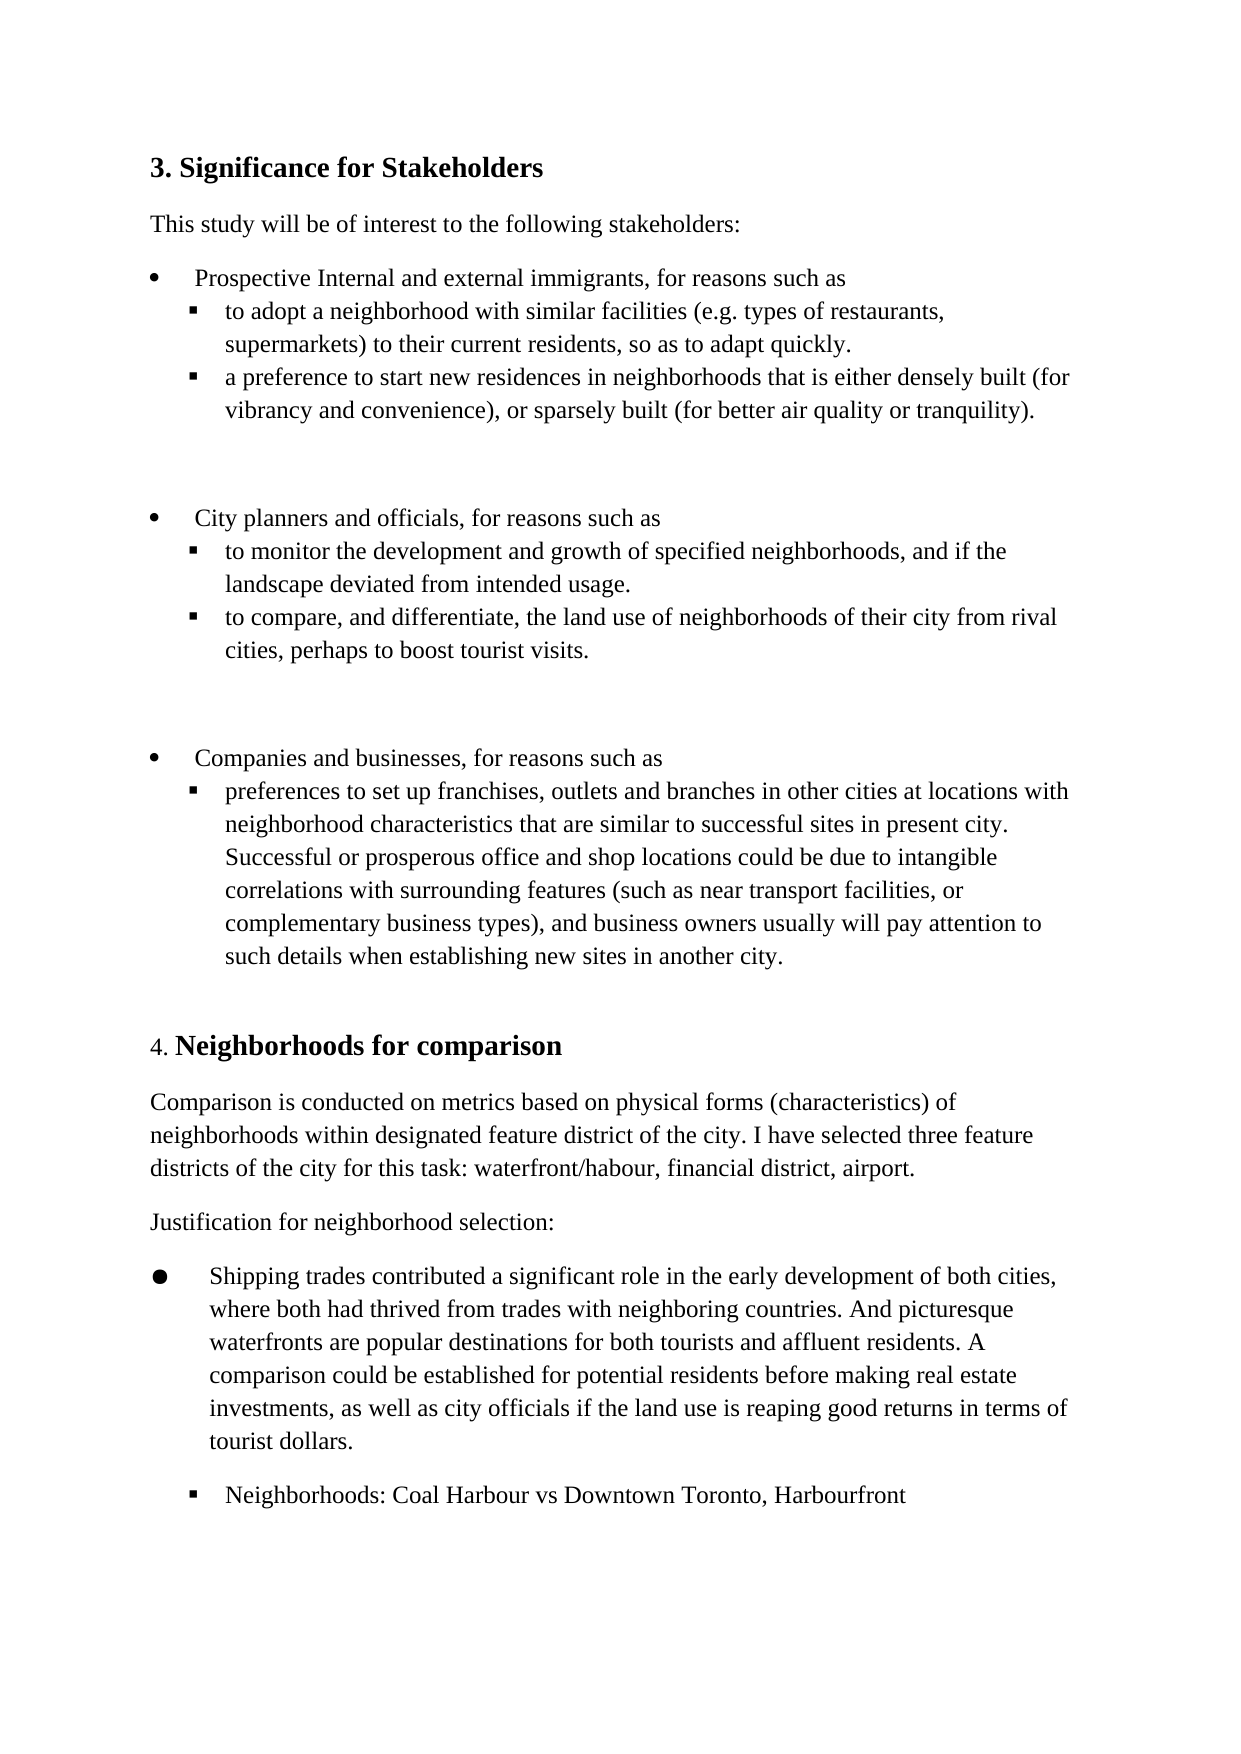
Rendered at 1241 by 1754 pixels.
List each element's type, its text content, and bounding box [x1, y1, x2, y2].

text 3. Significance for Stakeholders [150, 150, 1090, 183]
list to adopt a neighborhood with similar facilities (e.g. types of restaurants, supermarkets) to their current residents, so as to adapt quickly. [187, 296, 1090, 358]
list Shipping trades contributed a significant role in the early development of both cities, where both had thrived from trades with neighboring countries. And picturesque waterfronts are popular destinations for both tourists and affluent residents. A comparison could be established for potential residents before making real estate investments, as well as city officials if the land use is reaping good returns in terms of tourist dollars. [150, 1261, 1090, 1455]
list a preference to start new residences in neighborhoods that is either densely built (for vibrancy and convenience), or sparsely built (for better air quality or tranquility). [187, 362, 1090, 424]
text Justification for neighborhood selection: [150, 1207, 1090, 1236]
list to monitor the development and growth of specified neighborhoods, and if the landscape deviated from intended usage. [187, 536, 1090, 598]
list City planners and officials, for reasons such as [150, 503, 1090, 532]
text 4. Neighborhoods for comparison [150, 1028, 1090, 1061]
list Prospective Internal and external immigrants, for reasons such as [150, 263, 1090, 292]
text Comparison is conducted on metrics based on physical forms (characteristics) of neighborhoods within designated feature district of the city. I have selected three feature districts of the city for this task: waterfront/habour, financial district, airport. [150, 1087, 1090, 1182]
text This study will be of interest to the following stakeholders: [150, 209, 1090, 238]
list Neighborhoods: Coal Harbour vs Downtown Toronto, Harbourfront [187, 1480, 1090, 1509]
list preferences to set up franchises, outlets and branches in other cities at locations with neighborhood characteristics that are similar to successful sites in present city. Successful or prosperous office and shop locations could be due to intangible correlations with surrounding features (such as near transport facilities, or complementary business types), and business owners usually will pay attention to such details when establishing new sites in another city. [187, 776, 1090, 970]
list to compare, and differentiate, the land use of neighborhoods of their city from rival cities, perhaps to boost tourist visits. [187, 602, 1090, 664]
list Companies and businesses, for reasons such as [150, 743, 1090, 772]
